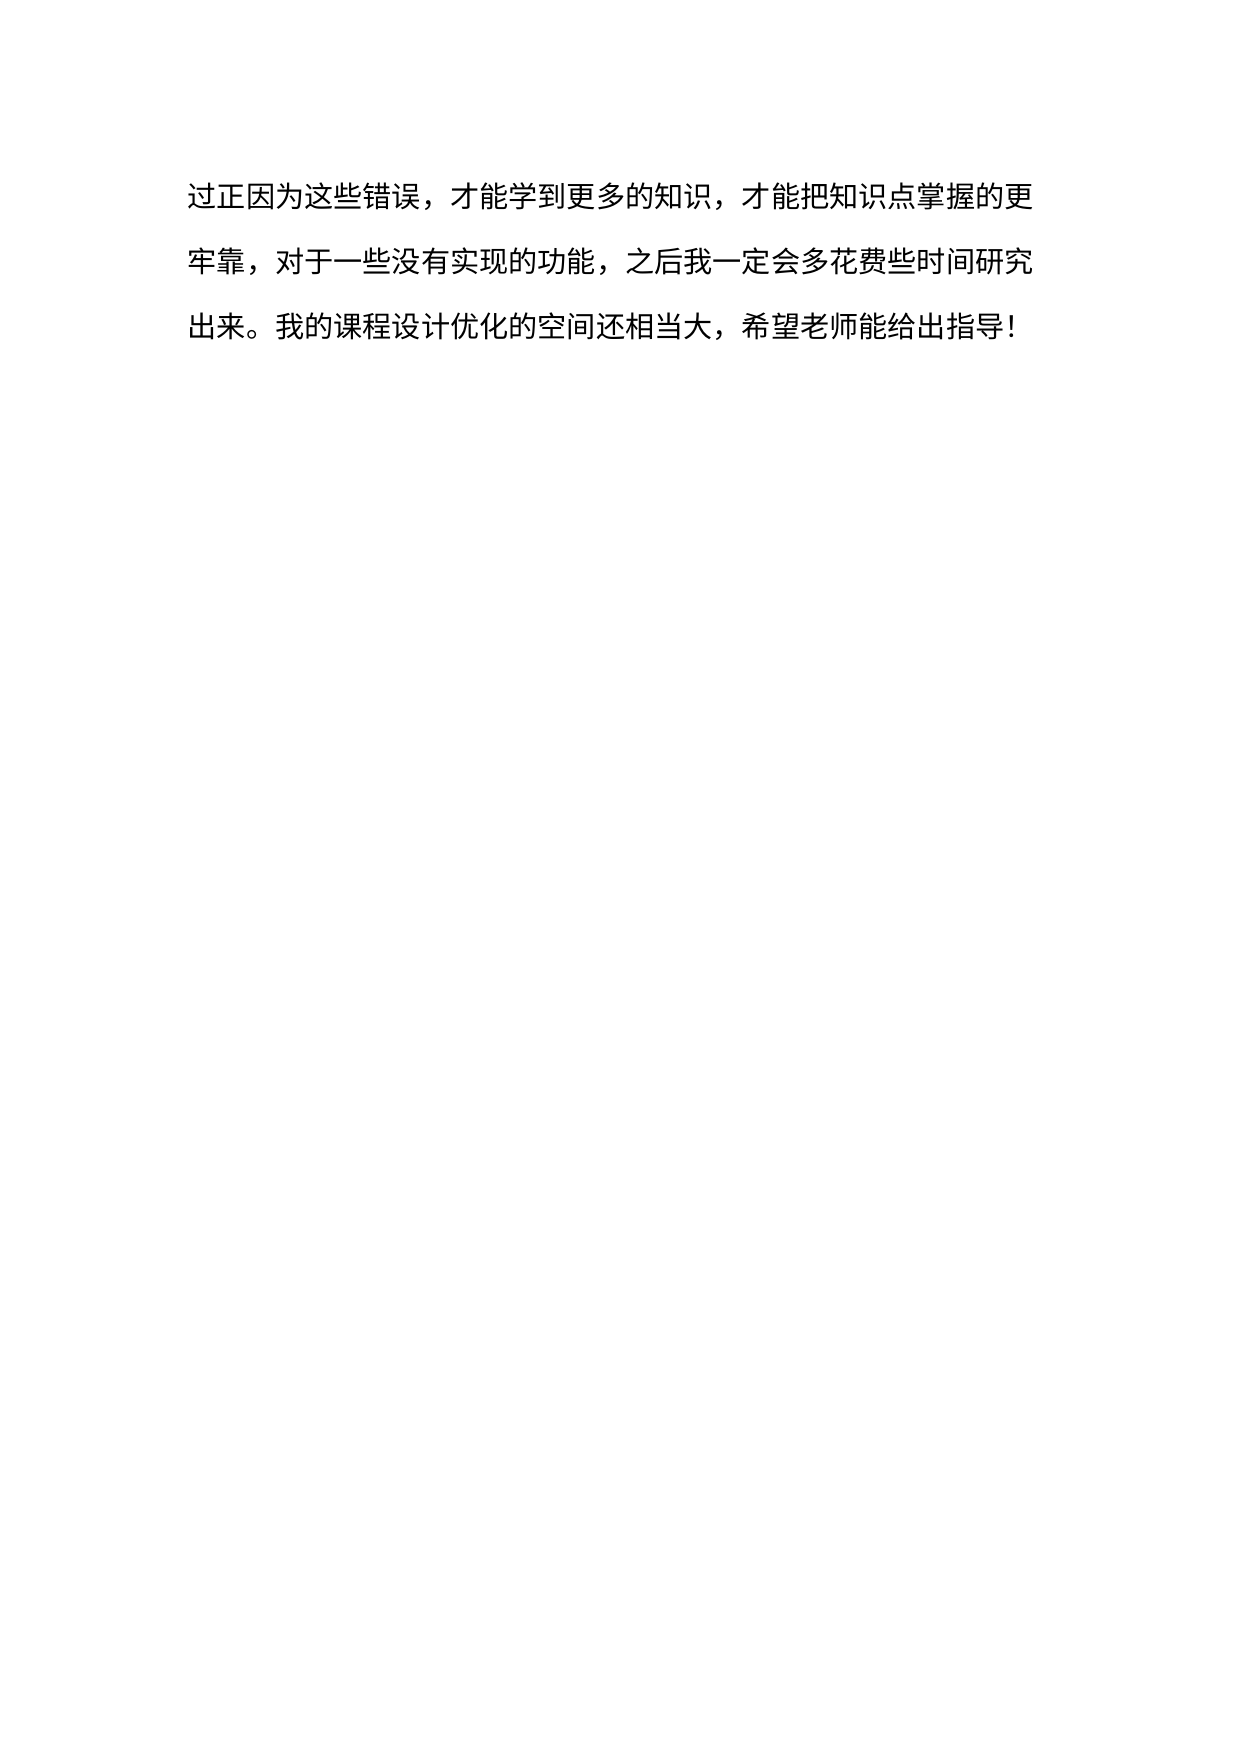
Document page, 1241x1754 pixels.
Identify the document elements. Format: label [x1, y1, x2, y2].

text [187, 162, 1053, 357]
